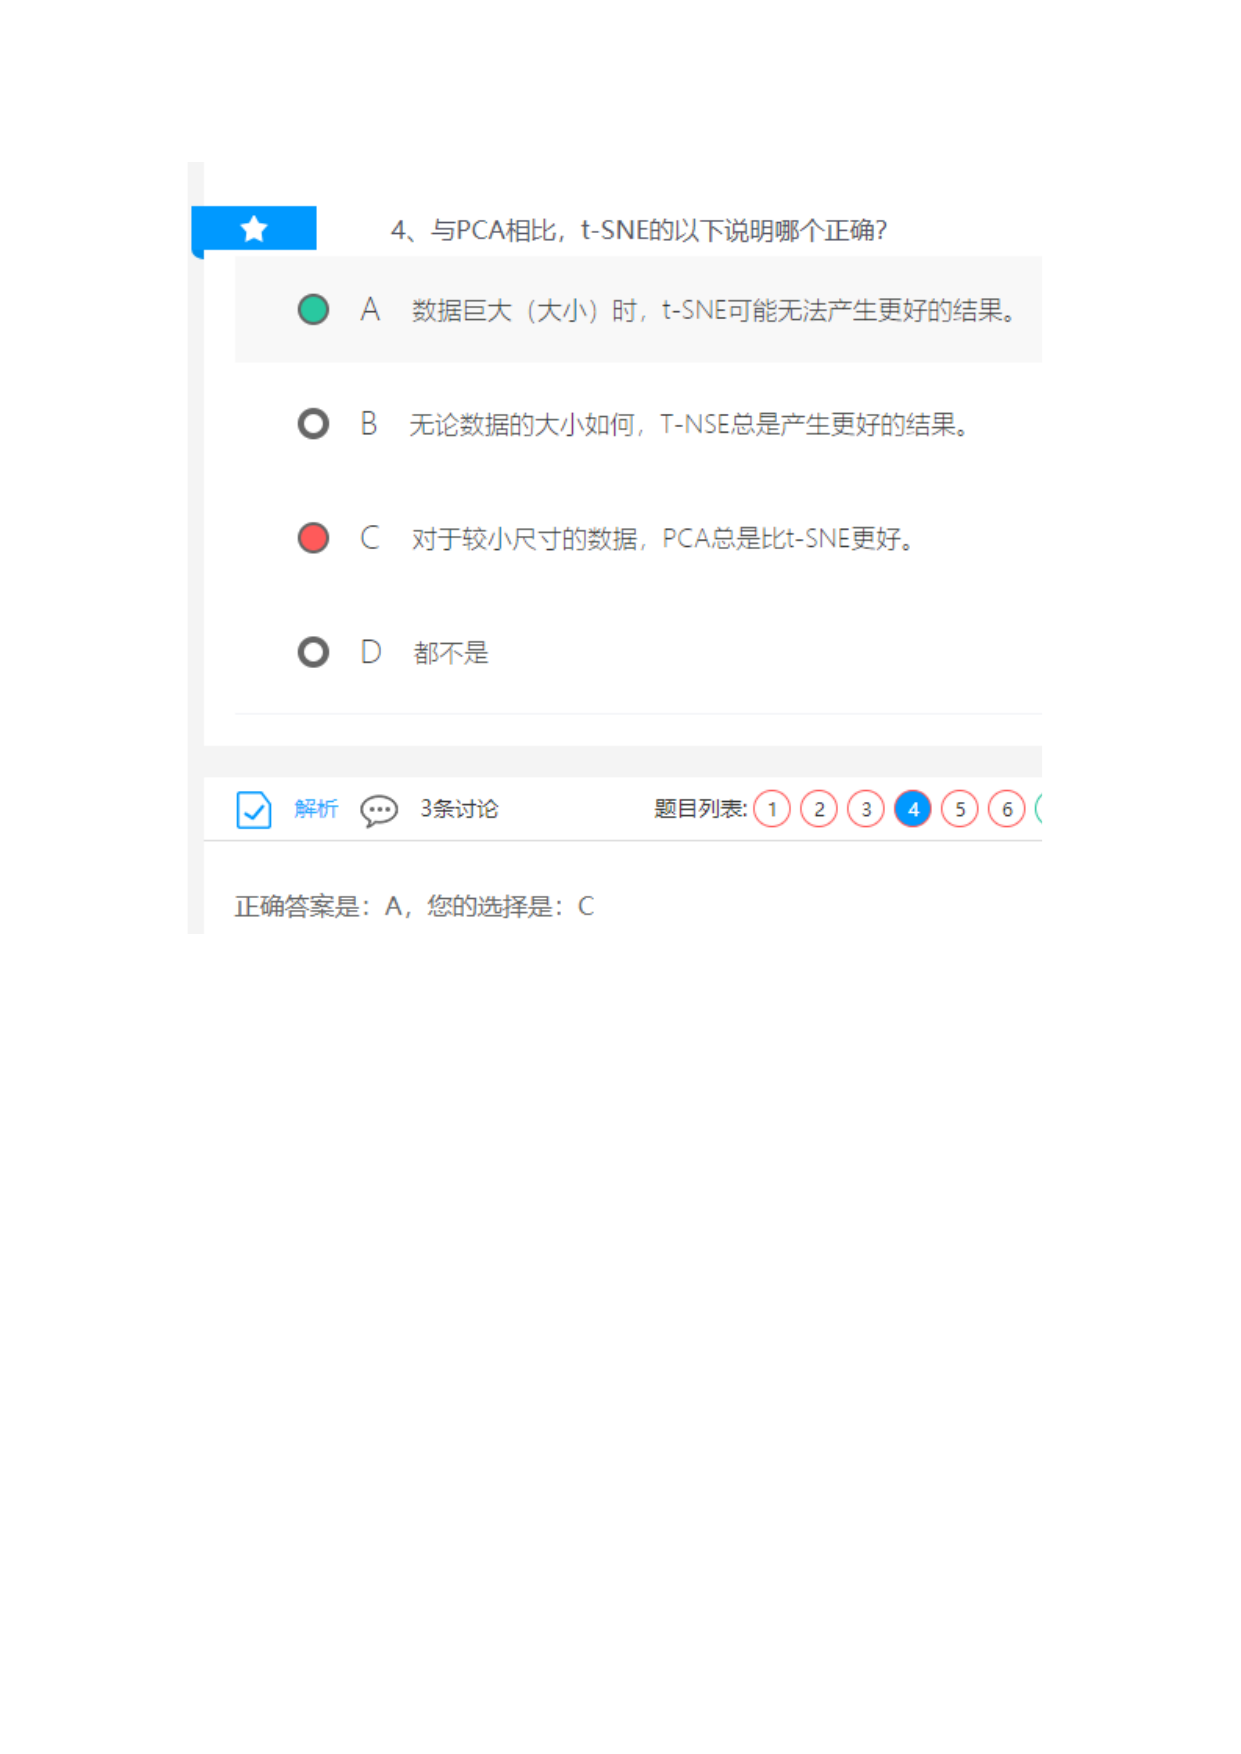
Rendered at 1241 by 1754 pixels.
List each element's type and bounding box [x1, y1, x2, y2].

picture [187, 162, 1043, 934]
